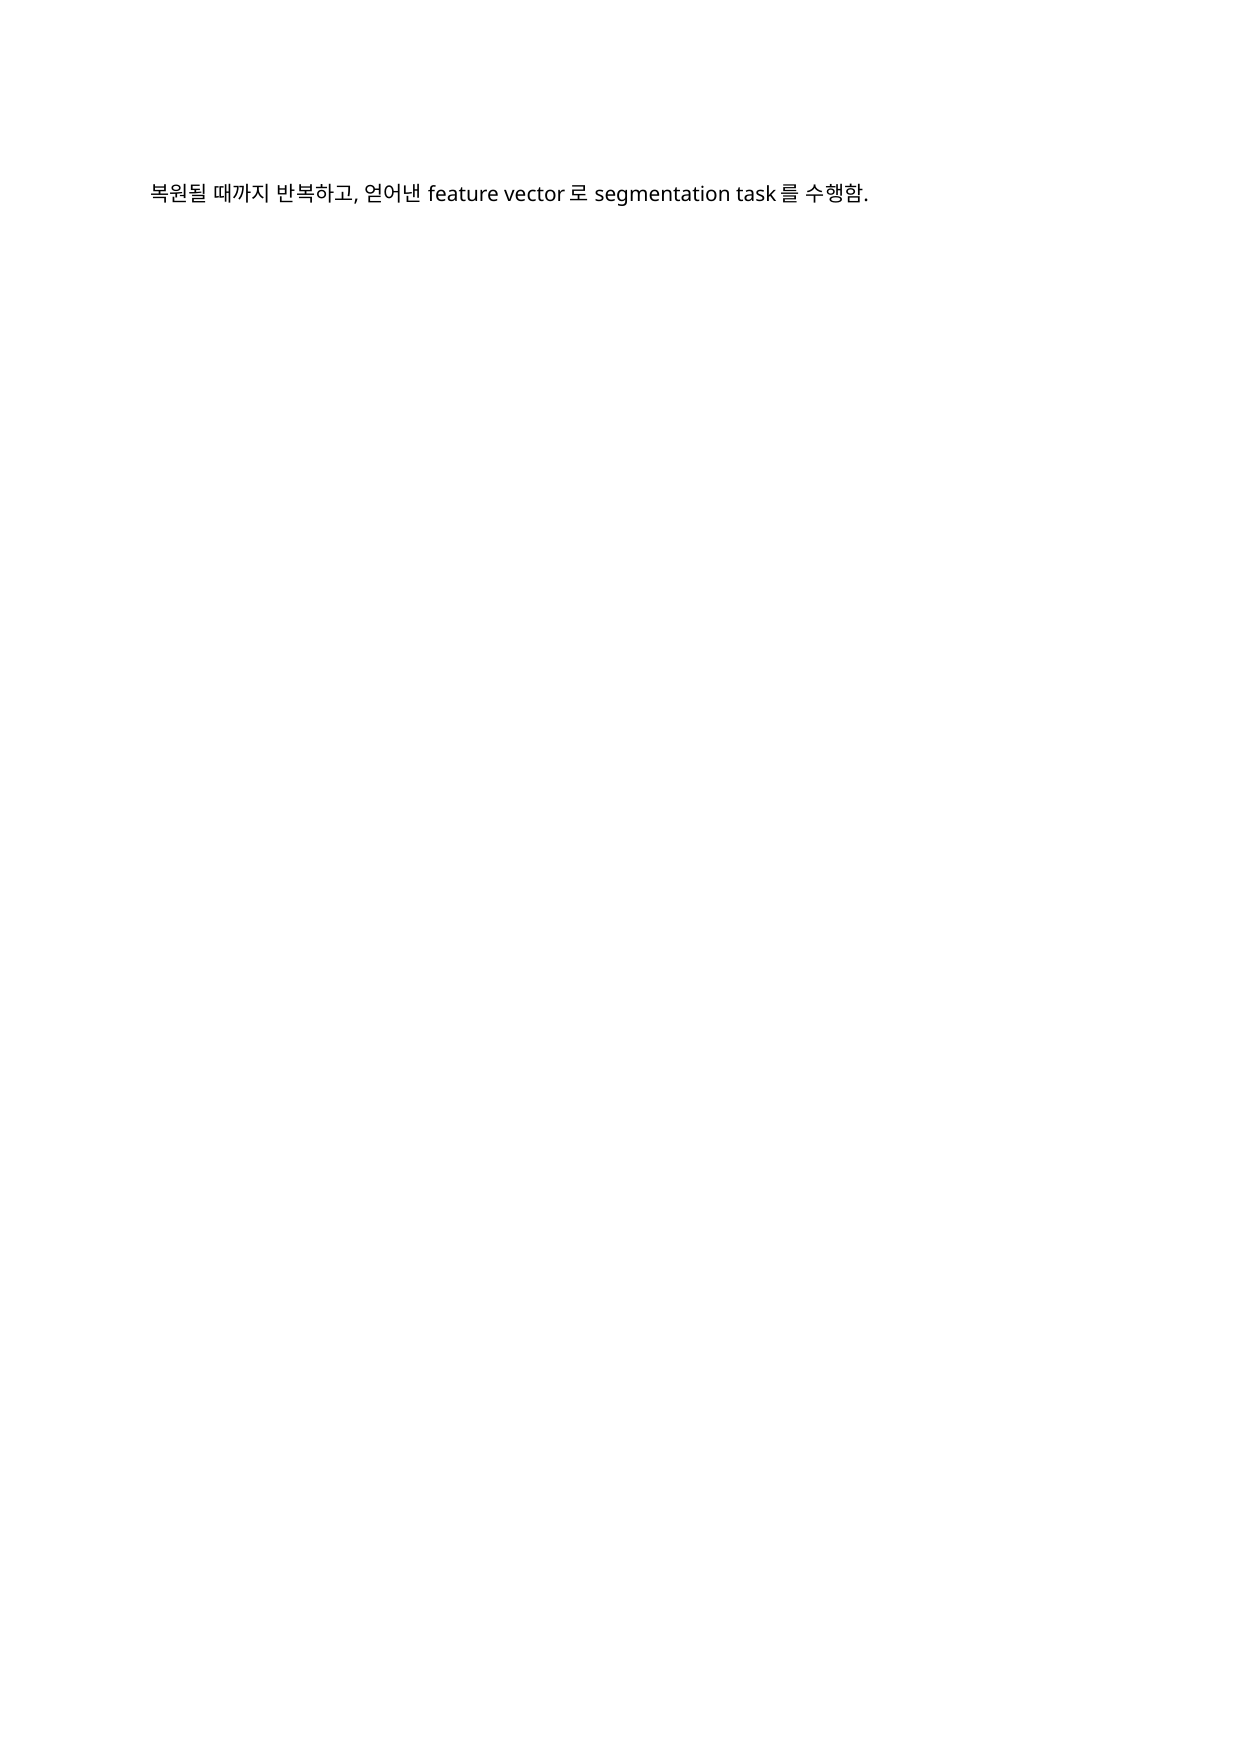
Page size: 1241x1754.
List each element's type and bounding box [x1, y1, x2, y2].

text [150, 177, 1090, 207]
